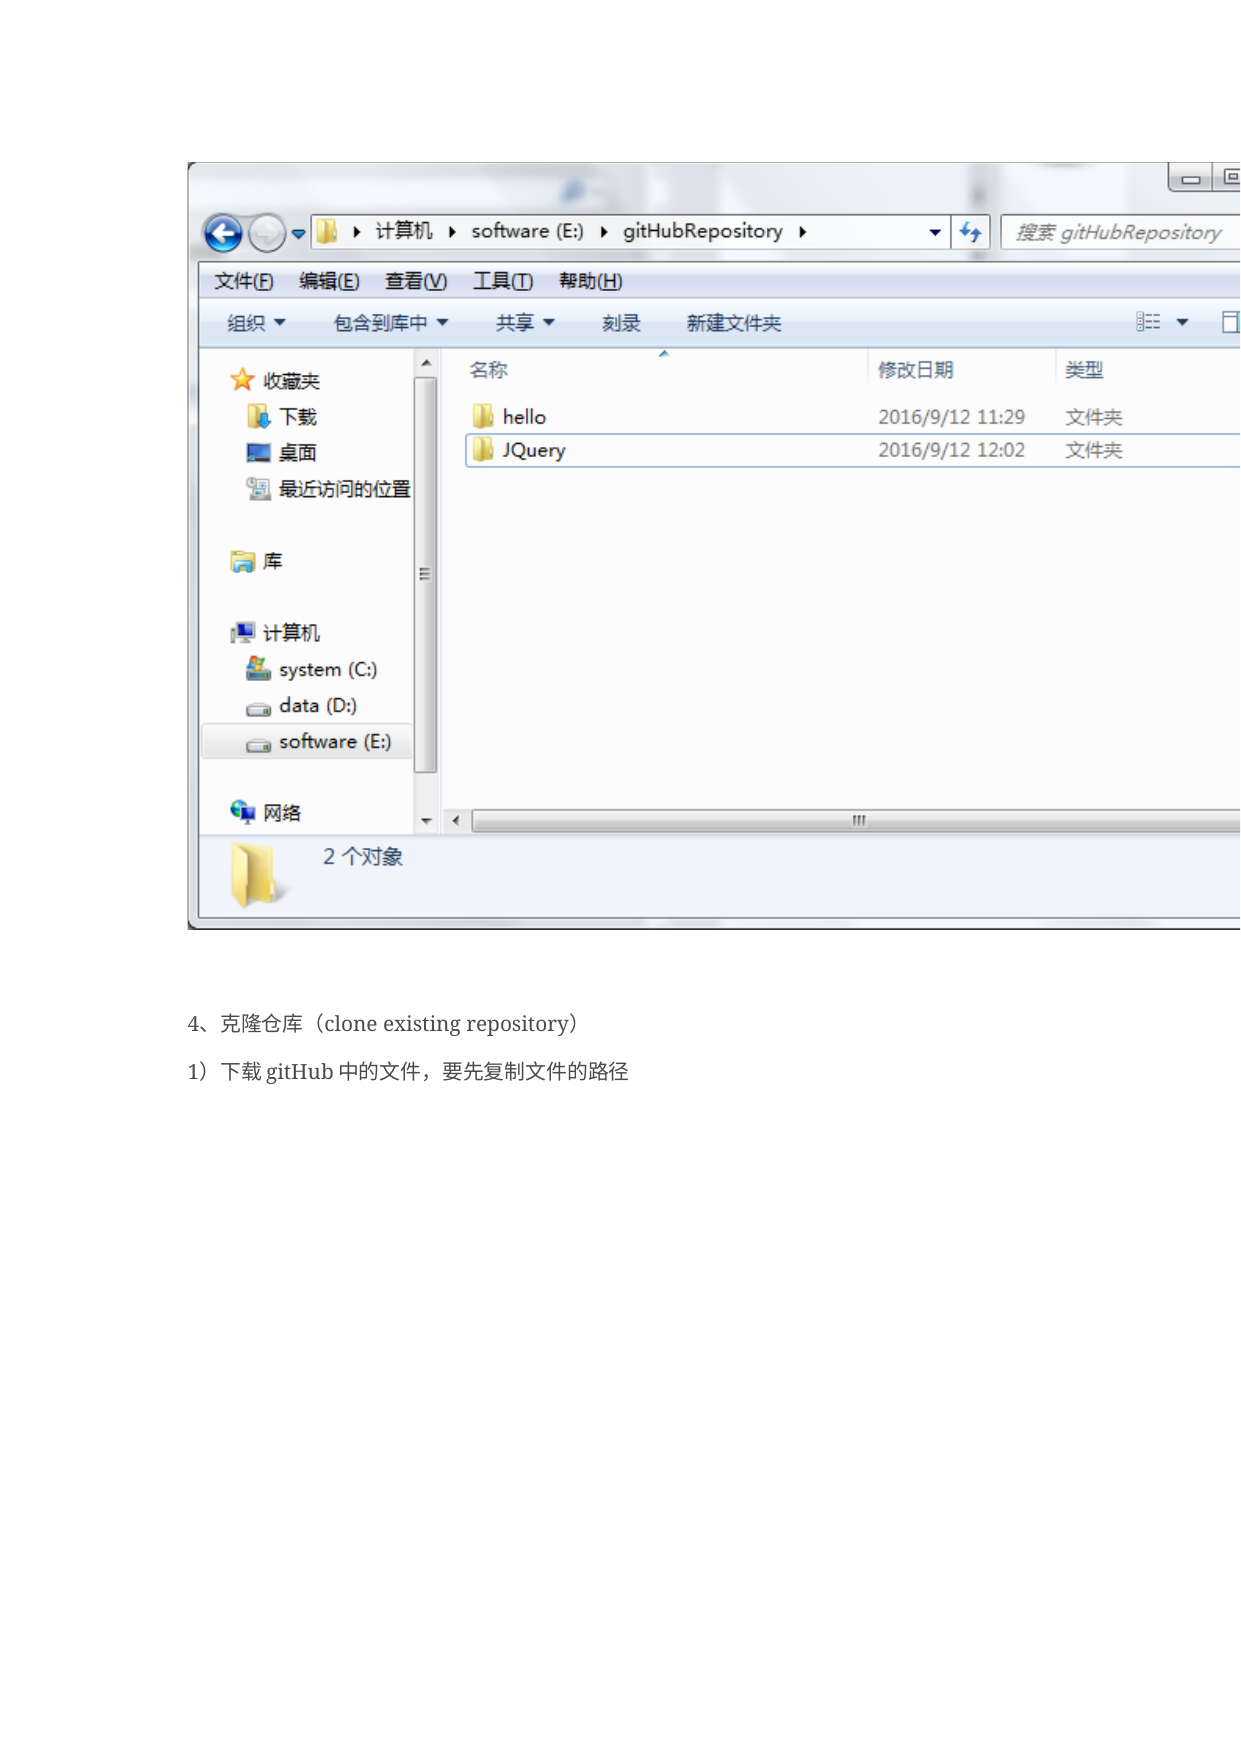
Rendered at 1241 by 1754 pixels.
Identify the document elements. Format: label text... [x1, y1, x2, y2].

text 4、克隆仓库（clone existing repository） [187, 1006, 1053, 1038]
text 1）下载gitHub中的文件，要先复制文件的路径 [187, 1054, 1053, 1086]
picture [187, 162, 1241, 930]
